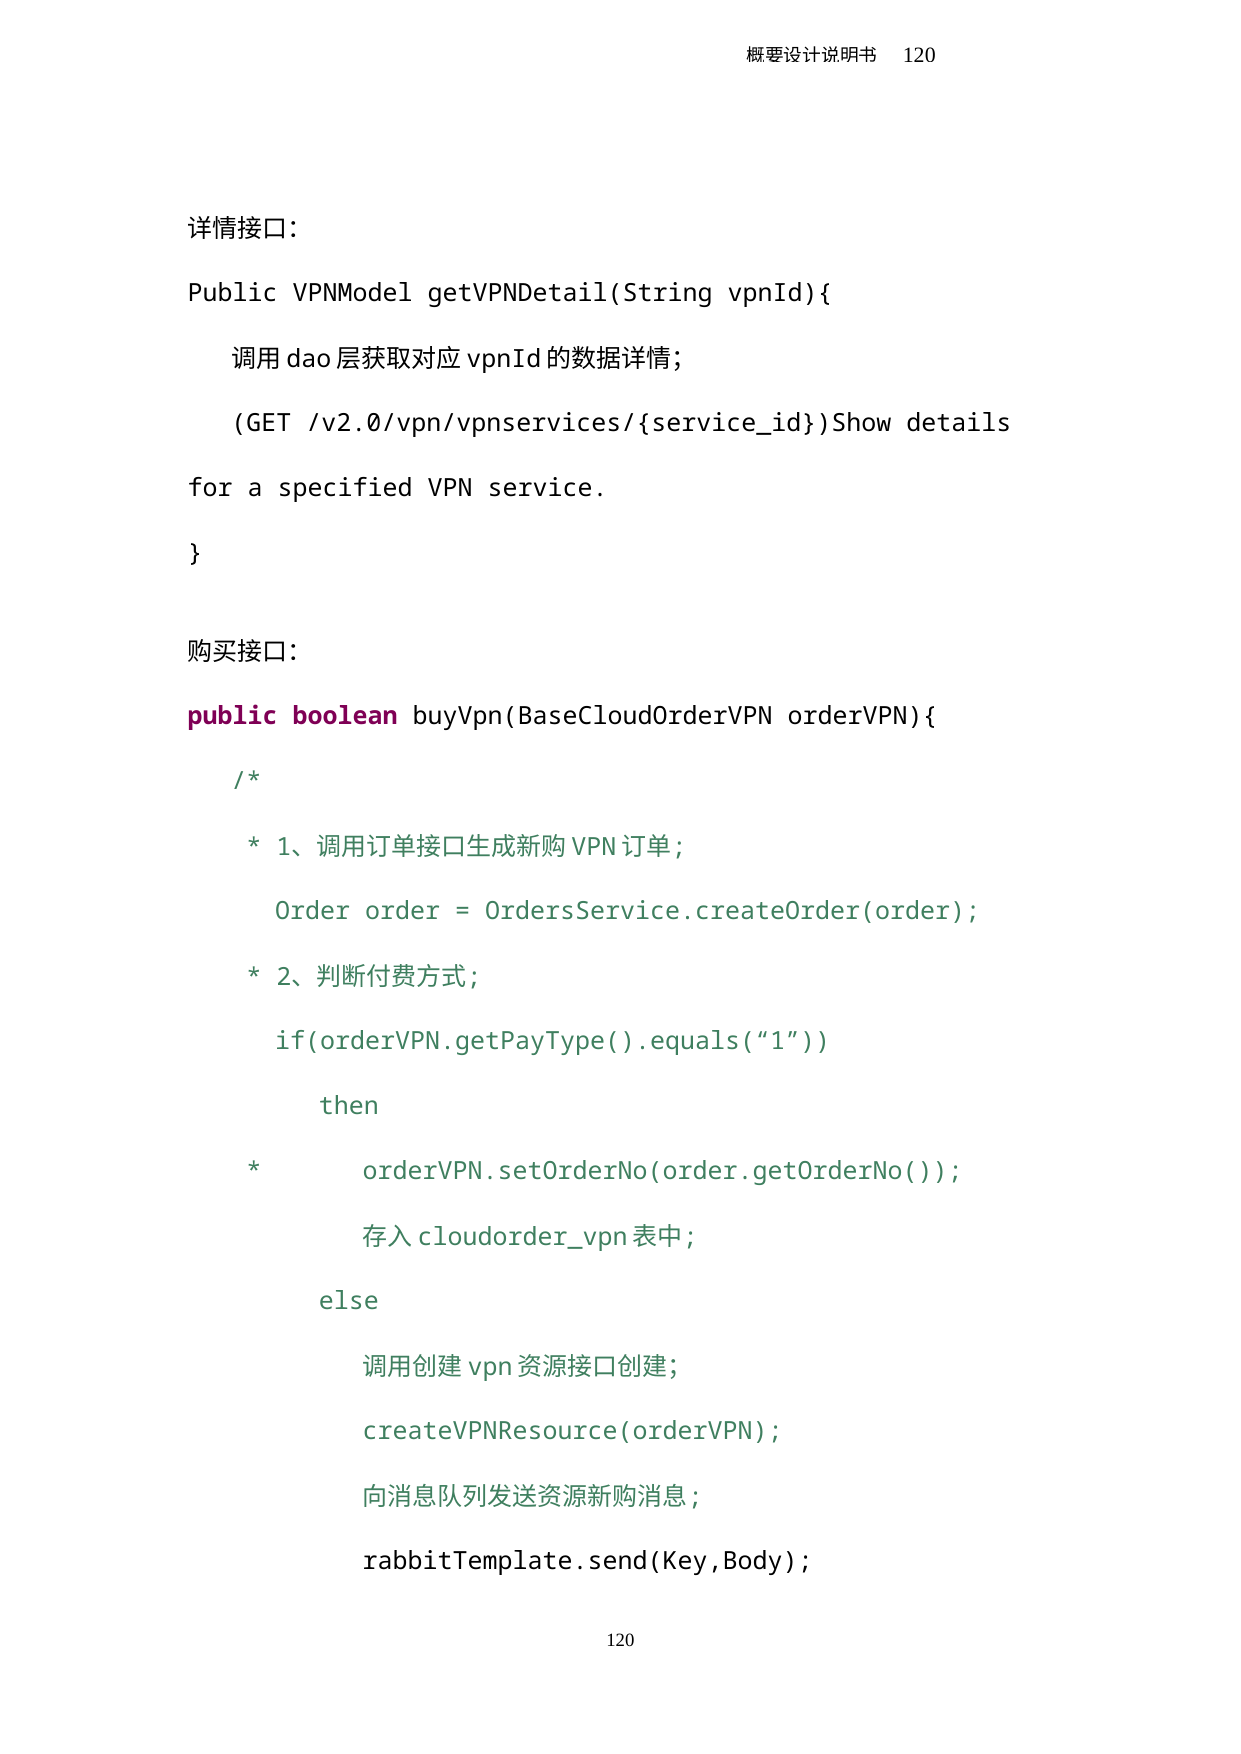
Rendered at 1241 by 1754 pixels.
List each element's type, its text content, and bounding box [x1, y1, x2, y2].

text then [275, 1072, 1053, 1137]
text 向消息队列发送资源新购消息; [319, 1462, 1053, 1527]
text else [275, 1267, 1053, 1332]
text } [187, 519, 1053, 584]
text * 1、调用订单接口生成新购VPN订单; [187, 812, 1053, 877]
text * orderVPN.setOrderNo(order.getOrderNo()); [187, 1137, 1053, 1202]
text 调用dao层获取对应vpnId的数据详情； [187, 324, 1053, 389]
text createVPNResource(orderVPN); [319, 1397, 1053, 1462]
text rabbitTemplate.send(Key,Body); [319, 1527, 1053, 1592]
text 调用创建vpn资源接口创建； [319, 1332, 1053, 1397]
text 购买接口： [187, 617, 1053, 682]
text Public VPNModel getVPNDetail(String vpnId){ [187, 259, 1053, 324]
text /* [187, 747, 1053, 812]
text public boolean buyVpn(BaseCloudOrderVPN orderVPN){ [187, 682, 1053, 747]
text (GET /v2.0/vpn/vpnservices/{service_id})Show details for a specified VPN service. [187, 389, 1053, 519]
text 存入cloudorder_vpn表中; [319, 1202, 1053, 1267]
text * 2、判断付费方式; [187, 942, 1053, 1007]
text 详情接口： [187, 194, 1053, 259]
text Order order = OrdersService.createOrder(order); [231, 877, 1053, 942]
text if(orderVPN.getPayType().equals(“1”)) [231, 1007, 1053, 1072]
